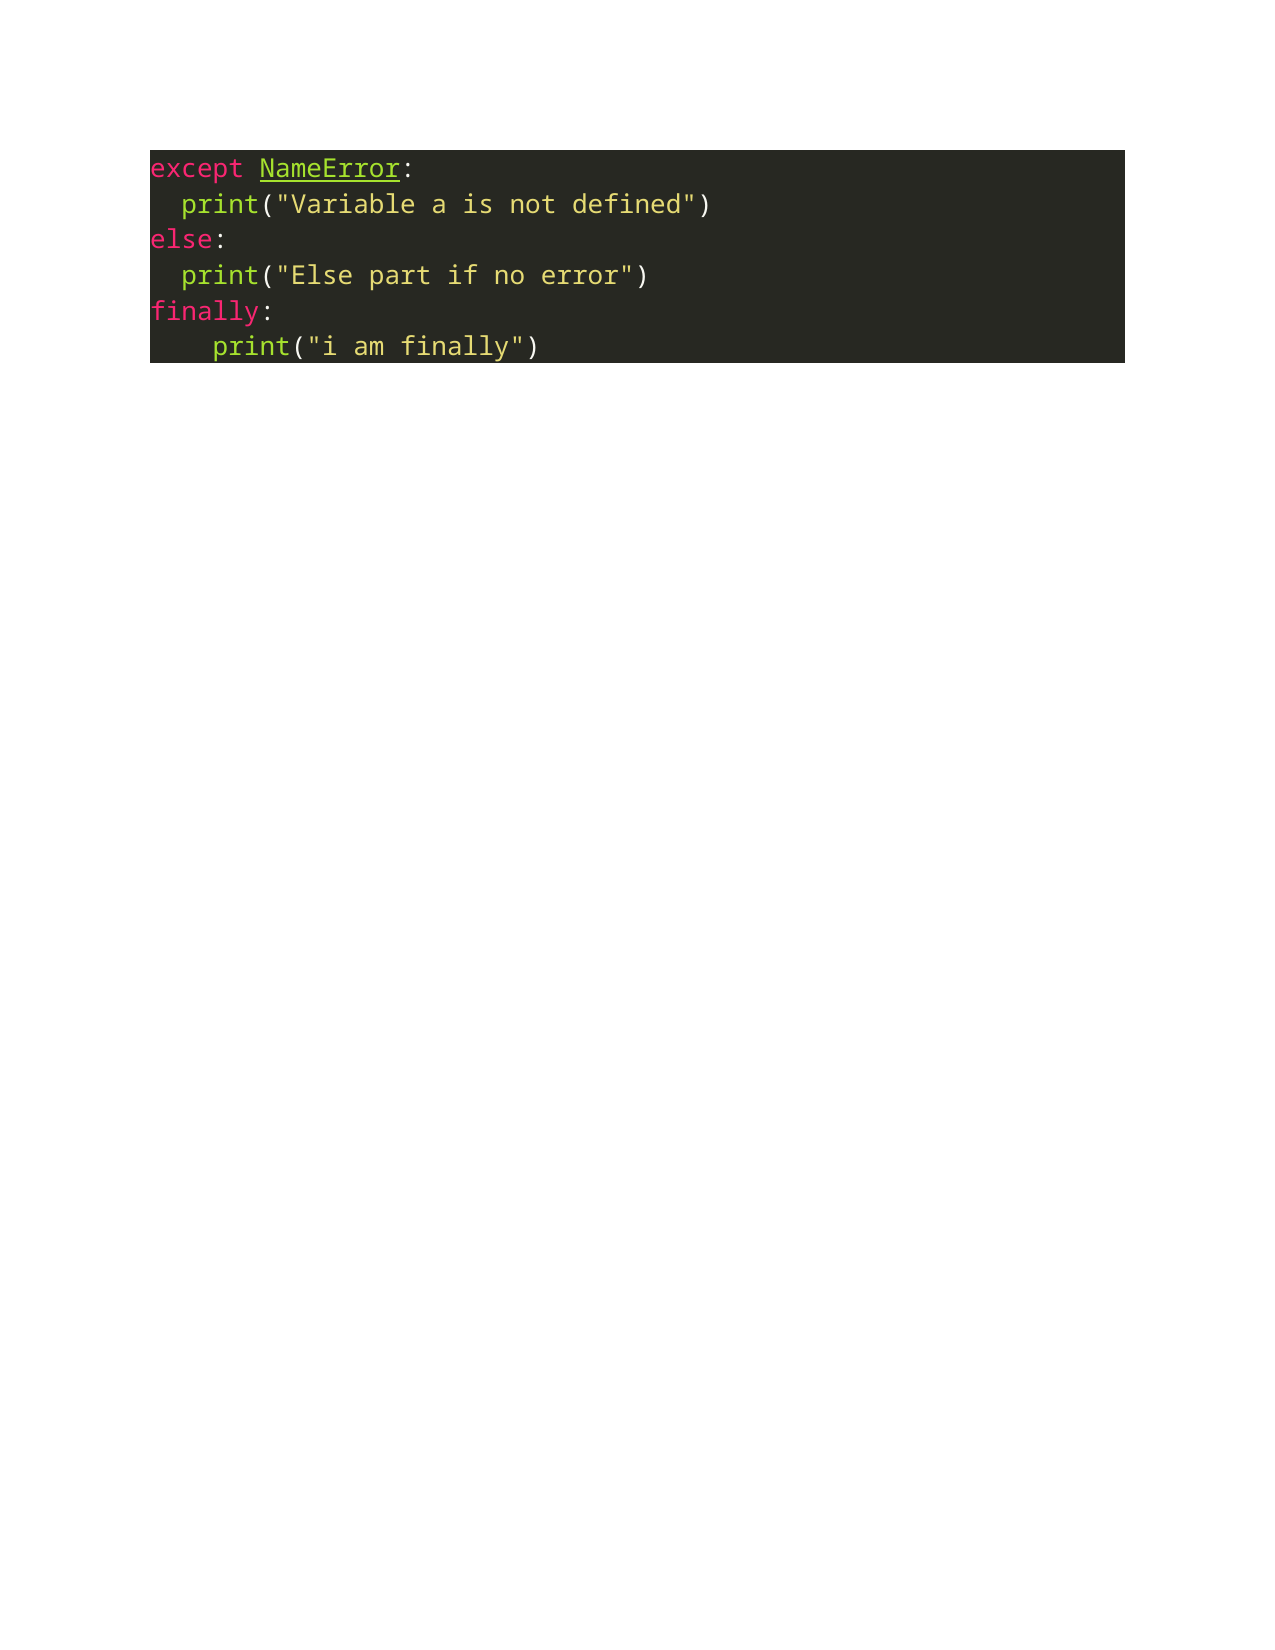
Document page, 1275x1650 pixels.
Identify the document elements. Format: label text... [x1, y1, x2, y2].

text finally: [150, 292, 1125, 328]
text else: [150, 221, 1125, 257]
text print("Variable a is not defined") [150, 186, 1125, 221]
text except NameError: [150, 150, 1125, 186]
text print("i am finally") [150, 328, 1125, 363]
text print("Else part if no error") [150, 257, 1125, 292]
